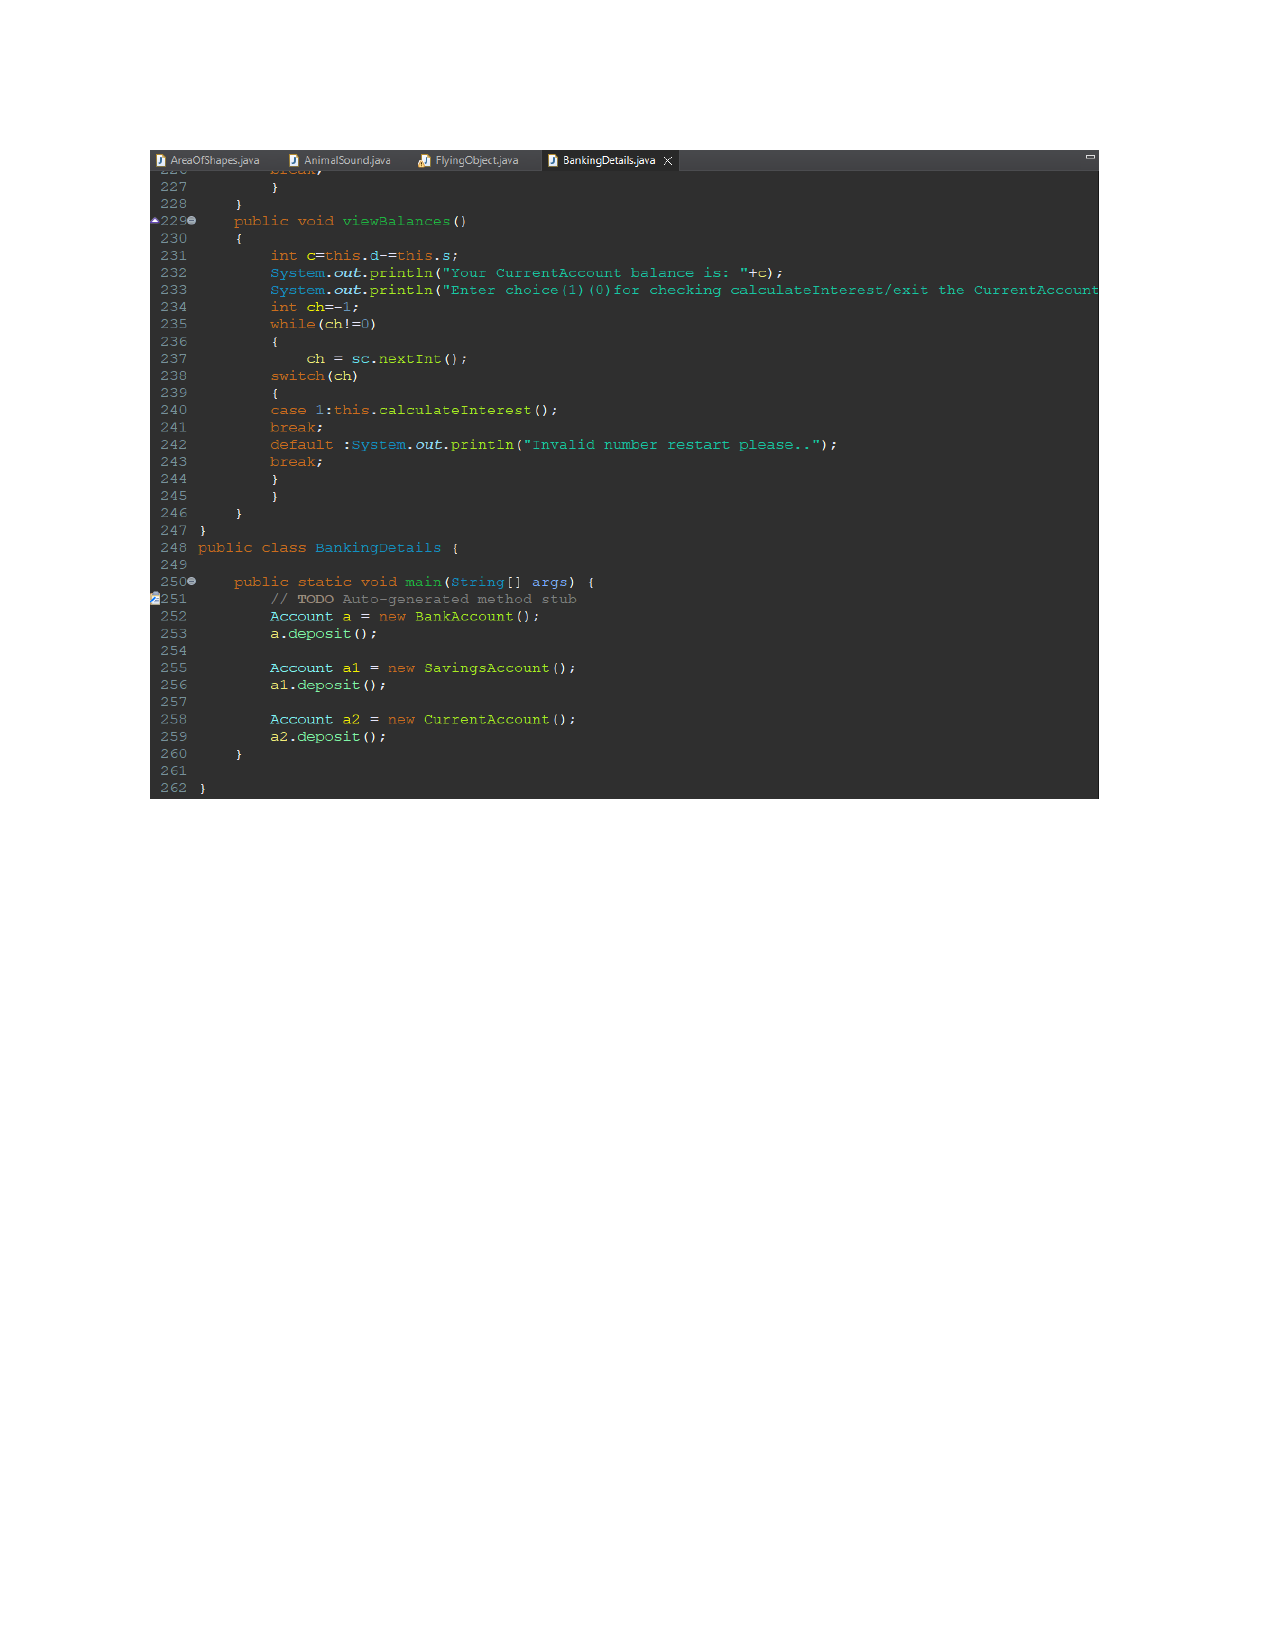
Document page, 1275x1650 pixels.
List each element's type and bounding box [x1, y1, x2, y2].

picture [150, 150, 1099, 799]
